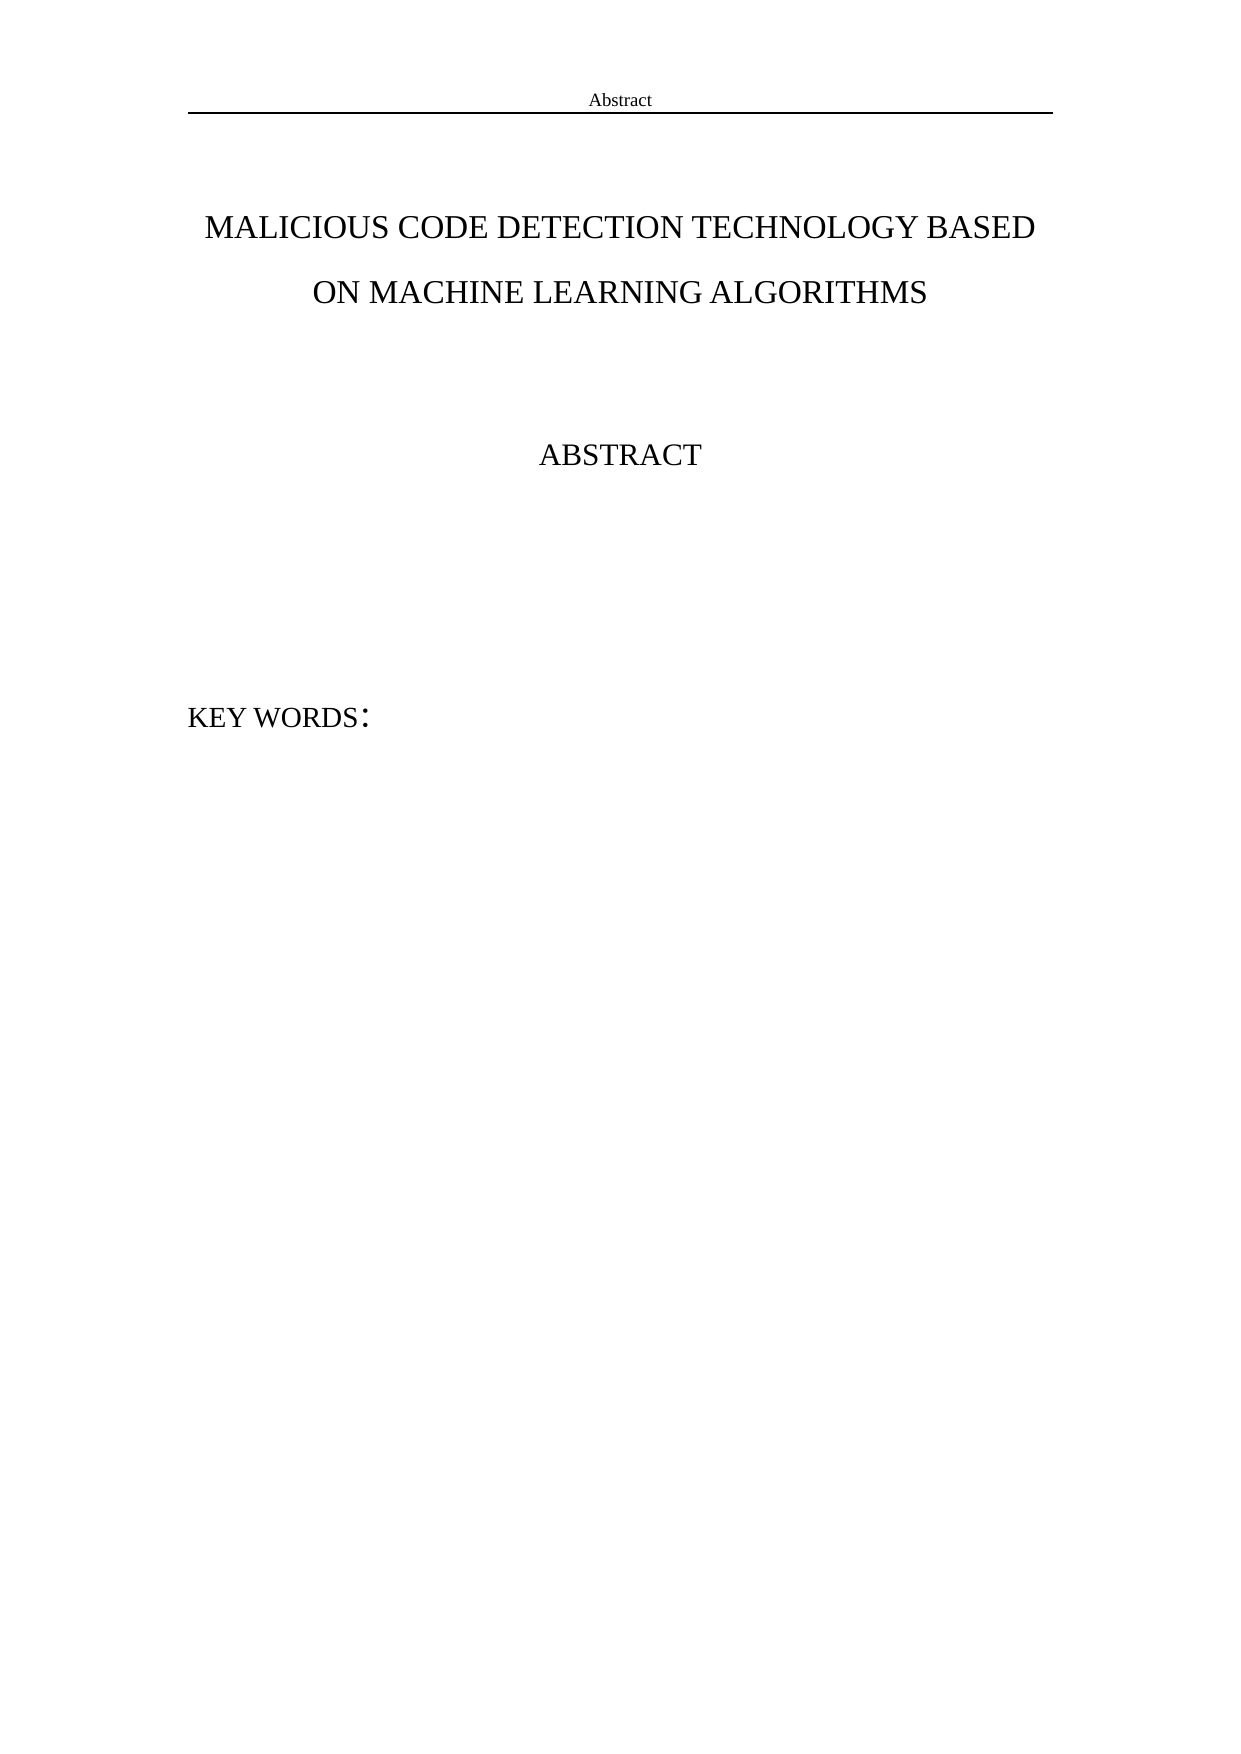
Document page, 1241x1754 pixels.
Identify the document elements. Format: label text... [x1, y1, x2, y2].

text MALICIOUS CODE DETECTION TECHNOLOGY BASED ON MACHINE LEARNING ALGORITHMS [187, 194, 1053, 324]
text ABSTRACT [187, 422, 1053, 487]
text KEY WORDS： [187, 682, 1053, 747]
